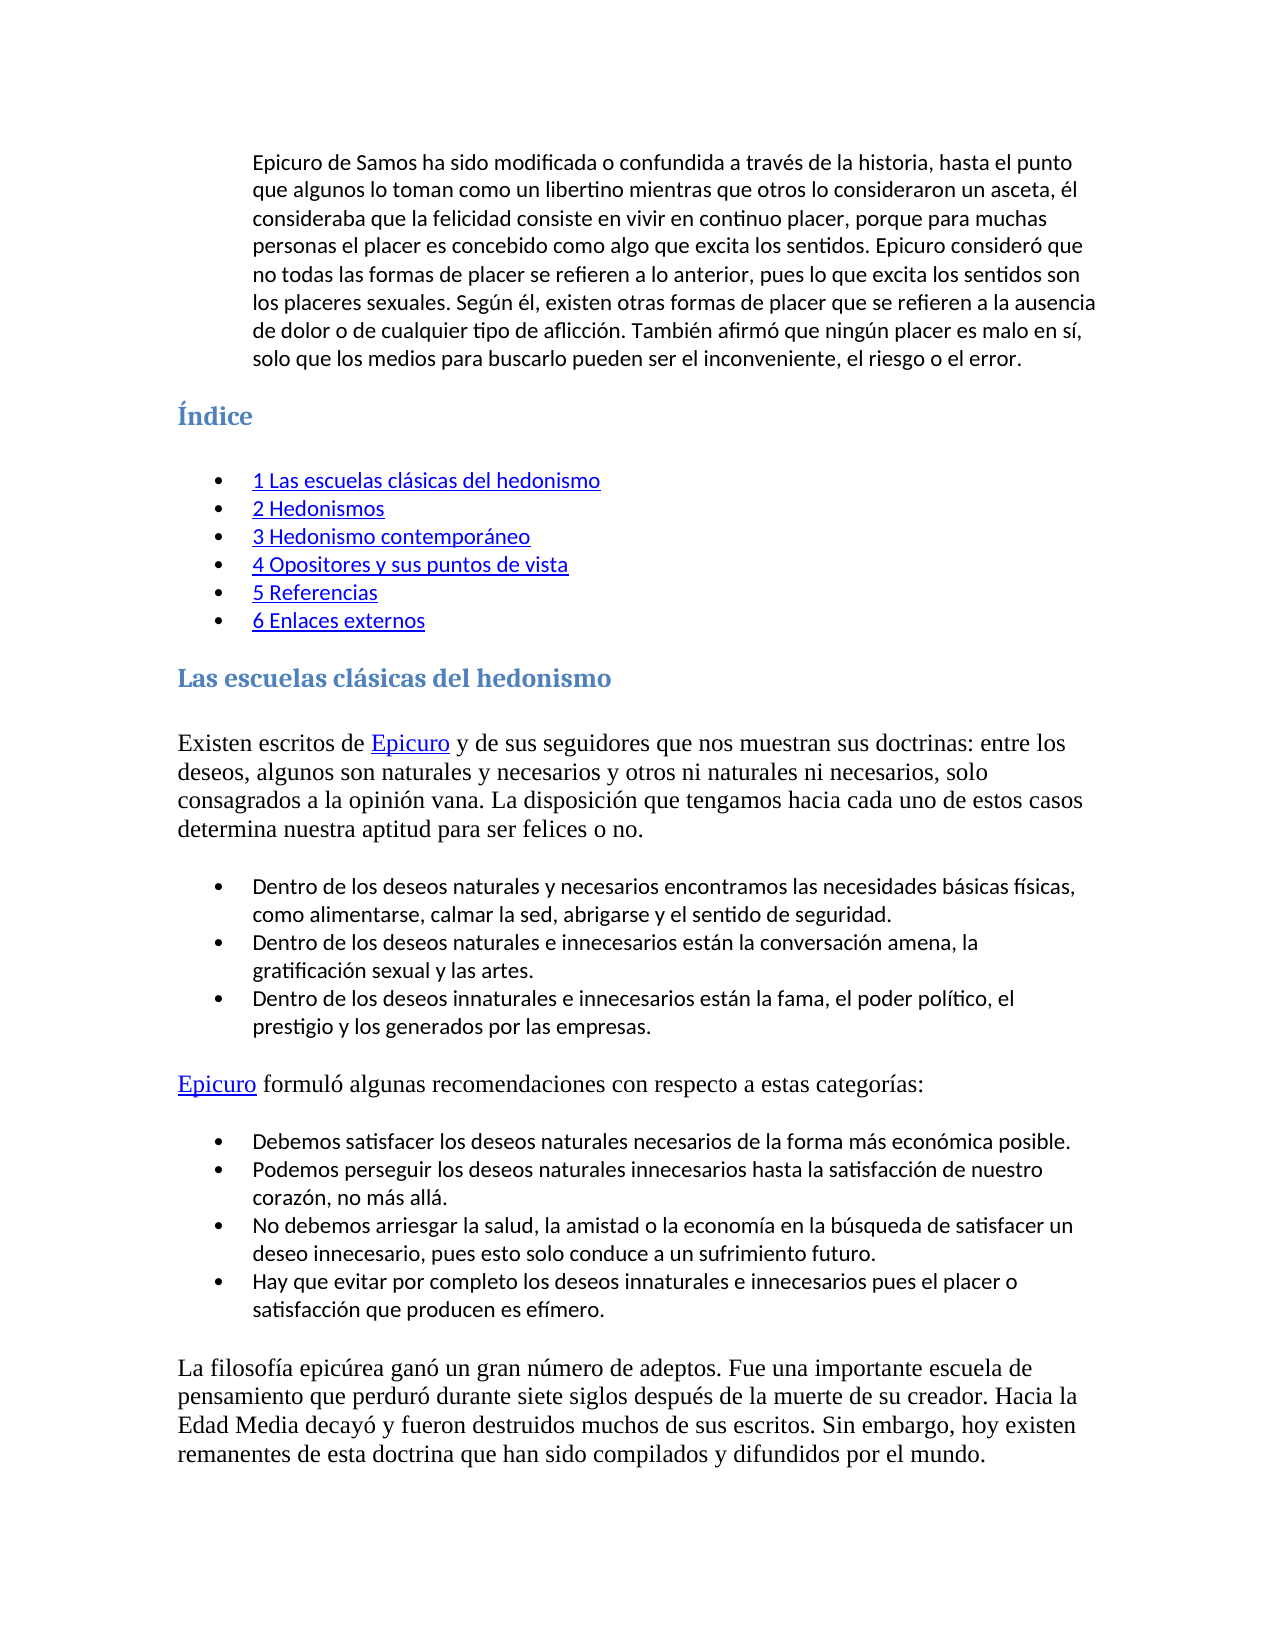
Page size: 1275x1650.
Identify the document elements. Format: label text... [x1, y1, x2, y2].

list 4 Opositores y sus puntos de vista [215, 550, 1098, 578]
list 6 Enlaces externos [215, 606, 1098, 634]
list 5 Referencias [215, 578, 1098, 606]
list Podemos perseguir los deseos naturales innecesarios hasta la satisfacción de nuestro corazón, no más allá. [215, 1155, 1098, 1211]
text Existen escritos de Epicuro y de sus seguidores que nos muestran sus doctrinas: entre los deseos, algunos son naturales y necesarios y otros ni naturales ni necesarios, solo consagrados a la opinión vana. La disposición que tengamos hacia cada uno de estos casos determina nuestra aptitud para ser felices o no. [177, 728, 1098, 843]
list No debemos arriesgar la salud, la amistad o la economía en la búsqueda de satisfacer un deseo innecesario, pues esto solo conduce a un sufrimiento futuro. [215, 1211, 1098, 1267]
subtitle Índice [177, 401, 1098, 432]
text La filosofía epicúrea ganó un gran número de adeptos. Fue una importante escuela de pensamiento que perduró durante siete siglos después de la muerte de su creador. Hacia la Edad Media decayó y fueron destruidos muchos de sus escritos. Sin embargo, hoy existen remanentes de esta doctrina que han sido compilados y difundidos por el mundo. [177, 1353, 1098, 1468]
subtitle Las escuelas clásicas del hedonismo [177, 663, 1098, 694]
list Hay que evitar por completo los deseos innaturales e innecesarios pues el placer o satisfacción que producen es efímero. [215, 1267, 1098, 1323]
list 2 Hedonismos [215, 494, 1098, 522]
text Epicuro formuló algunas recomendaciones con respecto a estas categorías: [177, 1069, 1098, 1098]
list Dentro de los deseos naturales e innecesarios están la conversación amena, la gratificación sexual y las artes. [215, 928, 1098, 984]
list 3 Hedonismo contemporáneo [215, 522, 1098, 550]
list 1 Las escuelas clásicas del hedonismo [215, 466, 1098, 494]
list Debemos satisfacer los deseos naturales necesarios de la forma más económica posible. [215, 1127, 1098, 1155]
list Dentro de los deseos innaturales e innecesarios están la fama, el poder político, el prestigio y los generados por las empresas. [215, 984, 1098, 1040]
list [215, 148, 1098, 372]
list Dentro de los deseos naturales y necesarios encontramos las necesidades básicas físicas, como alimentarse, calmar la sed, abrigarse y el sentido de seguridad. [215, 872, 1098, 928]
